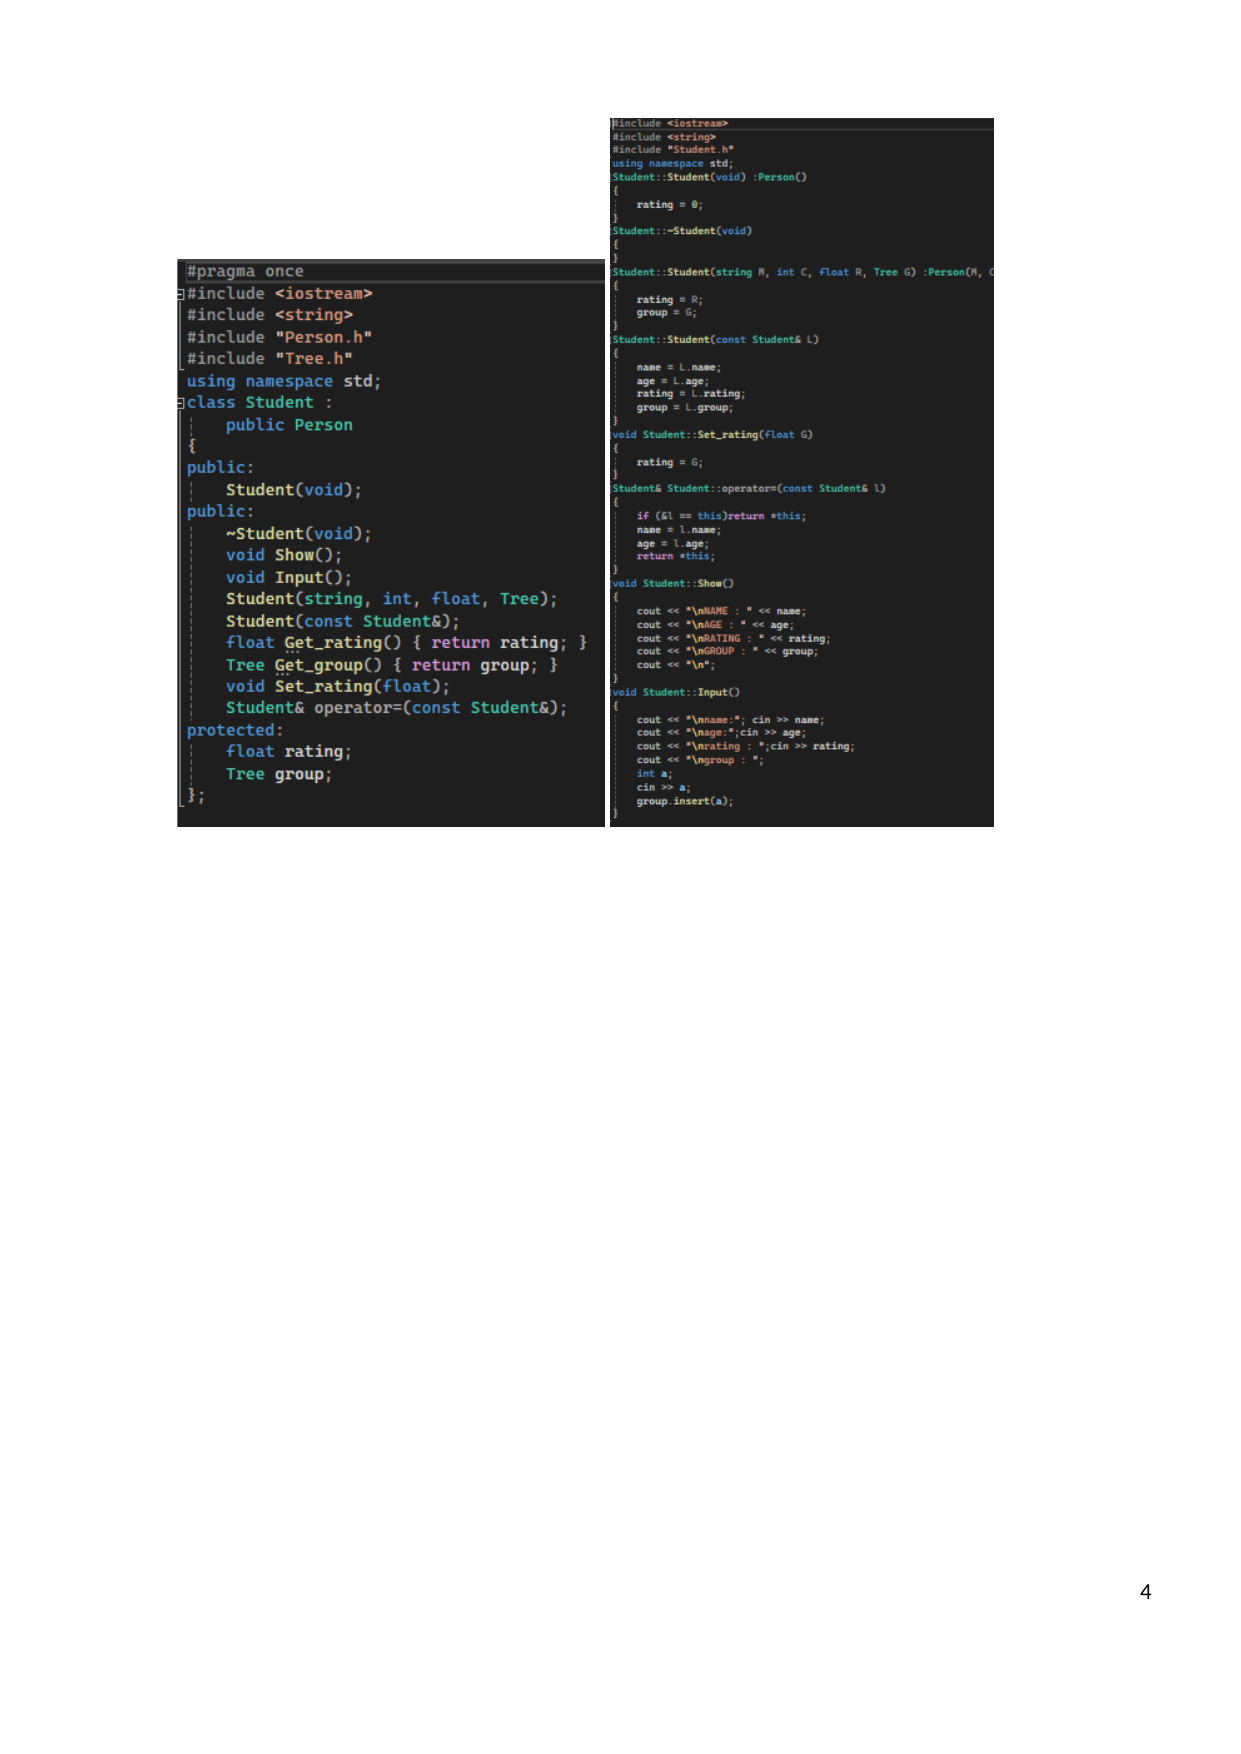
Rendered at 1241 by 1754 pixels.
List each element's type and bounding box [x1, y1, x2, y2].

picture [610, 118, 994, 827]
picture [177, 259, 605, 827]
